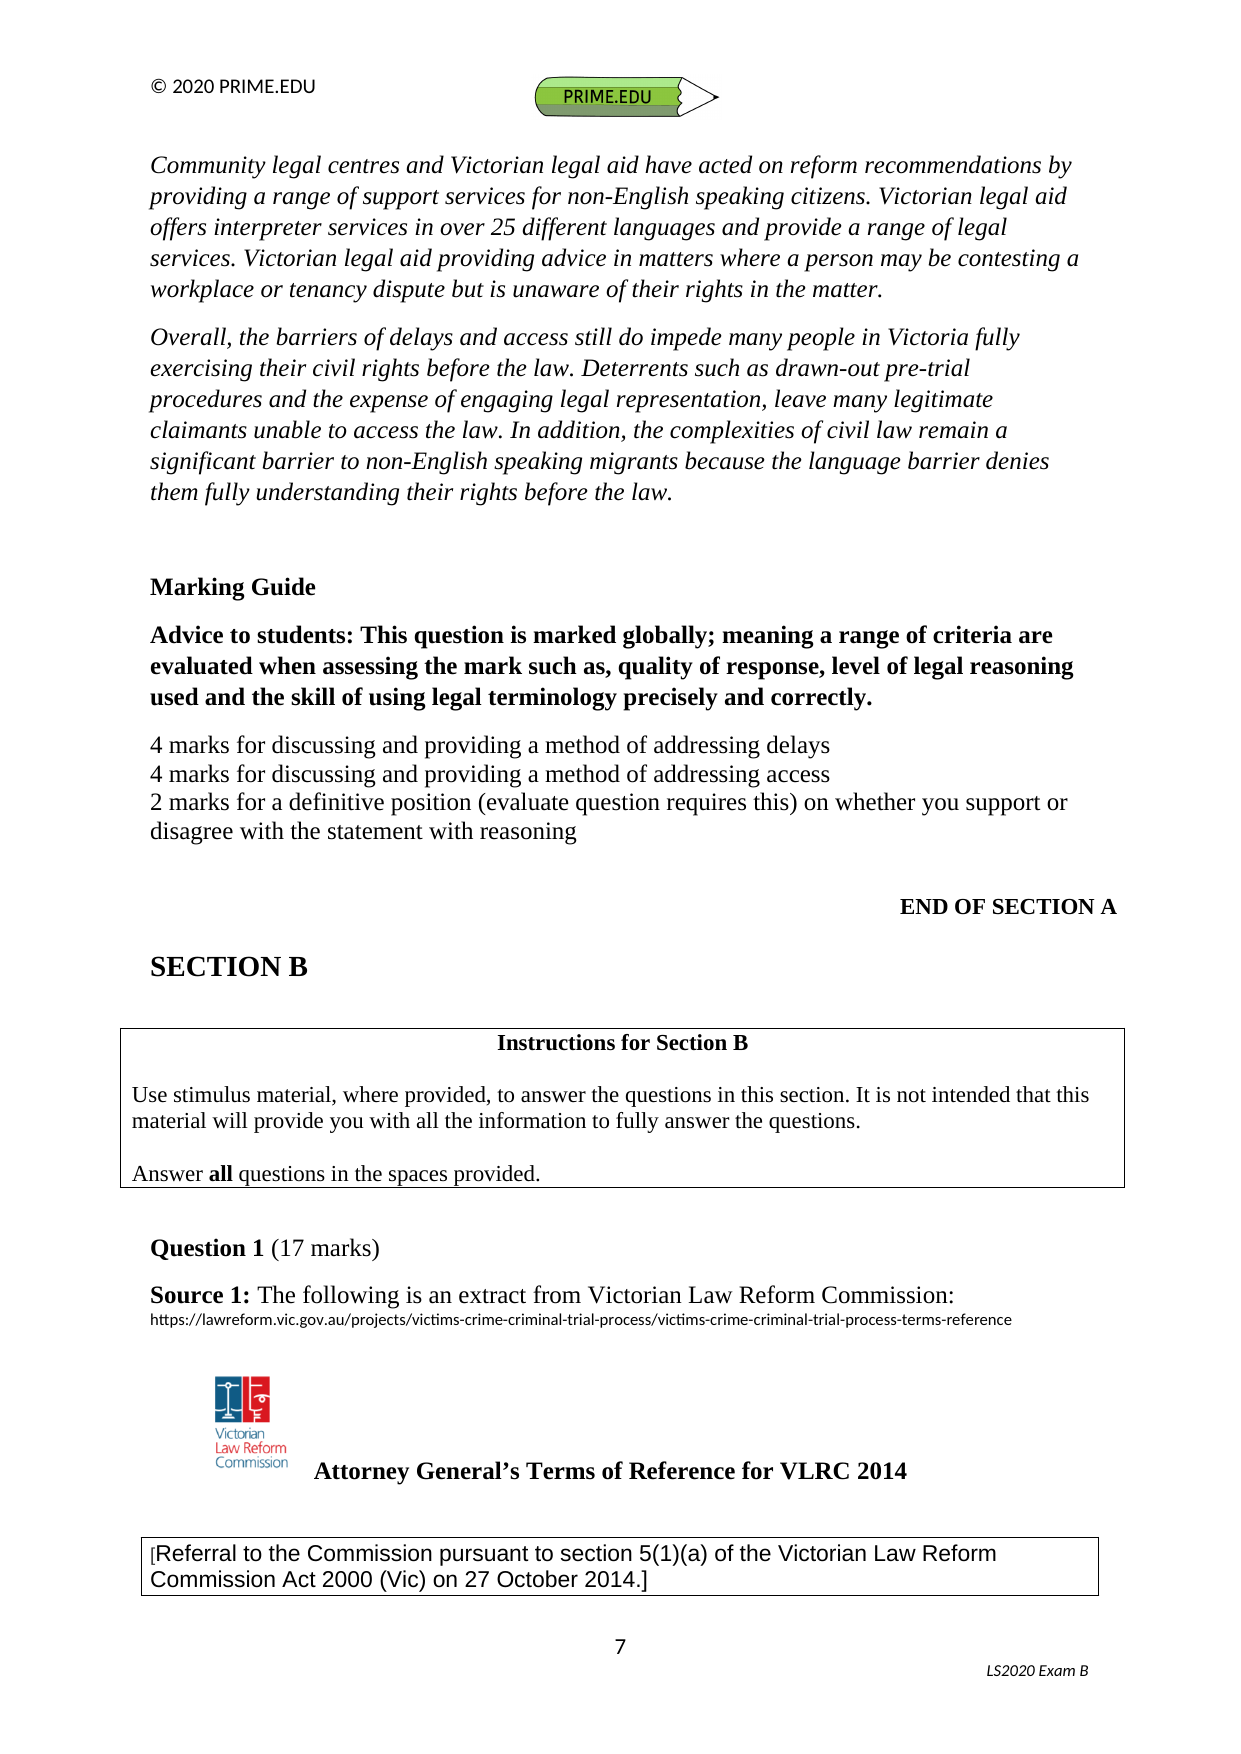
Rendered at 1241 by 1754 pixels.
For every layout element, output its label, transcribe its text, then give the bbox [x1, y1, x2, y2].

text Advice to students: This question is marked globally; meaning a range of criteria are evaluated when assessing the mark such as, quality of response, level of legal reasoning used and the skill of using legal terminology precisely and correctly. [150, 620, 1090, 711]
text Community legal centres and Victorian legal aid have acted on reform recommendations by providing a range of support services for non-English speaking citizens. Victorian legal aid offers interpreter services in over 25 different languages and provide a range of legal services. Victorian legal aid providing advice in matters where a person may be contesting a workplace or tenancy dispute but is unaware of their rights in the matter. [150, 150, 1090, 303]
text 4 marks for discussing and providing a method of addressing delays [150, 730, 1090, 759]
text [Referral to the Commission pursuant to section 5(1)(a) of the Victorian Law Reform Commission Act 2000 (Vic) on 27 October 2014.] [142, 1538, 1098, 1595]
picture [531, 74, 722, 120]
table_header Instructions for Section B Use stimulus material, where provided, to answer the questions in this section. It is not intended that this material will provide you with all the information to fully answer the questions. Answer all questions in the spaces provided. [121, 1029, 1124, 1187]
text Attorney General’s Terms of Reference for VLRC 2014 [150, 1358, 1090, 1485]
text 2 marks for a definitive position (evaluate question requires this) on whether you support or disagree with the statement with reasoning [150, 787, 1090, 845]
text Marking Guide [150, 572, 1090, 601]
text SECTION B [150, 949, 1090, 982]
text Question 1 (17 marks) [150, 1233, 1090, 1262]
picture [150, 1358, 314, 1480]
text Source 1: The following is an extract from Victorian Law Reform Commission: https://lawreform.vic.gov.au/projects/victims-crime-criminal-trial-process/victims-crime-criminal-trial-process-terms-reference [150, 1281, 1090, 1329]
text END OF SECTION A [825, 893, 1139, 919]
text Overall, the barriers of delays and access still do impede many people in Victoria fully exercising their civil rights before the law. Deterrents such as drawn-out pre-trial procedures and the expense of engaging legal representation, leave many legitimate claimants unable to access the law. In addition, the complexities of civil law remain a significant barrier to non-English speaking migrants because the language barrier denies them fully understanding their rights before the law. [150, 322, 1090, 506]
text 4 marks for discussing and providing a method of addressing access [150, 759, 1090, 787]
